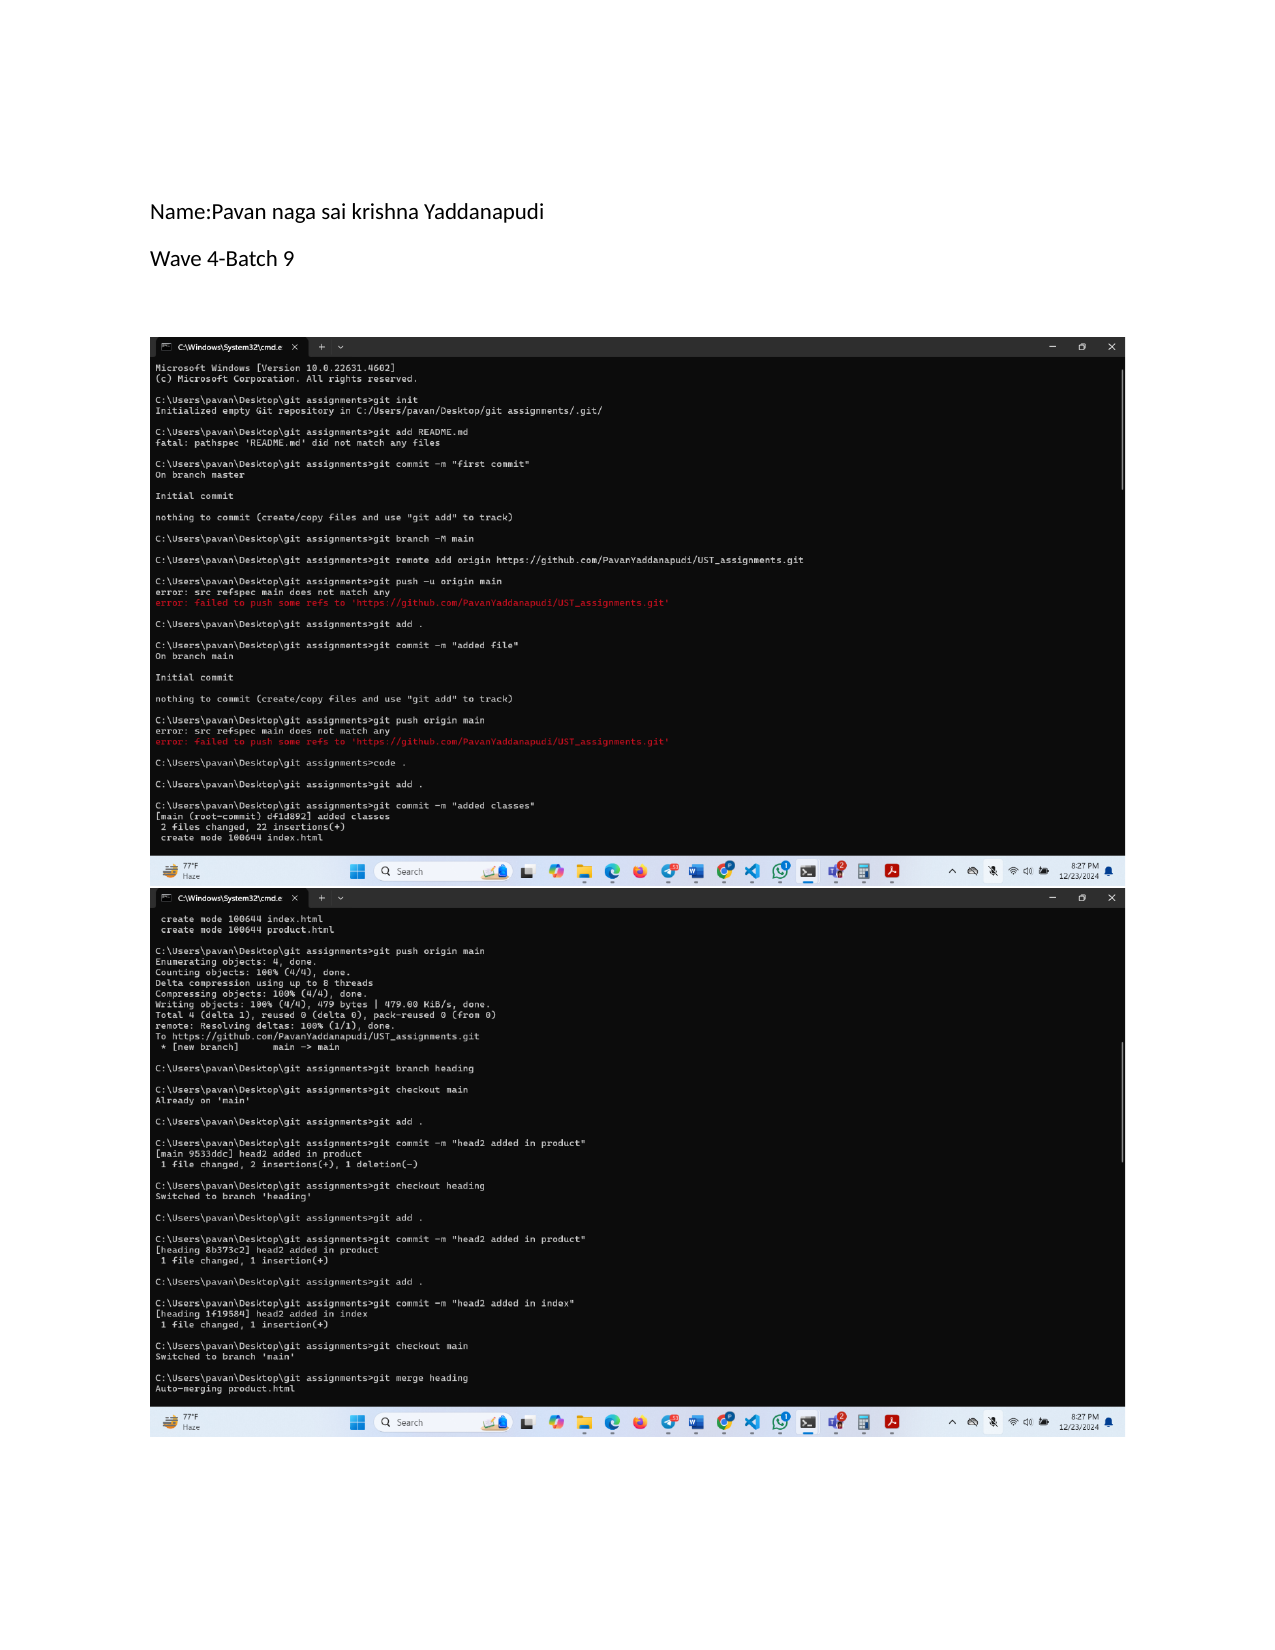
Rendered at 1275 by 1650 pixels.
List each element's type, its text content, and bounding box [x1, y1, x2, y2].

picture [150, 888, 1125, 1437]
text Wave 4-Batch 9 [150, 244, 1125, 272]
picture [150, 337, 1125, 886]
text Name:Pavan naga sai krishna Yaddanapudi [150, 197, 1125, 225]
